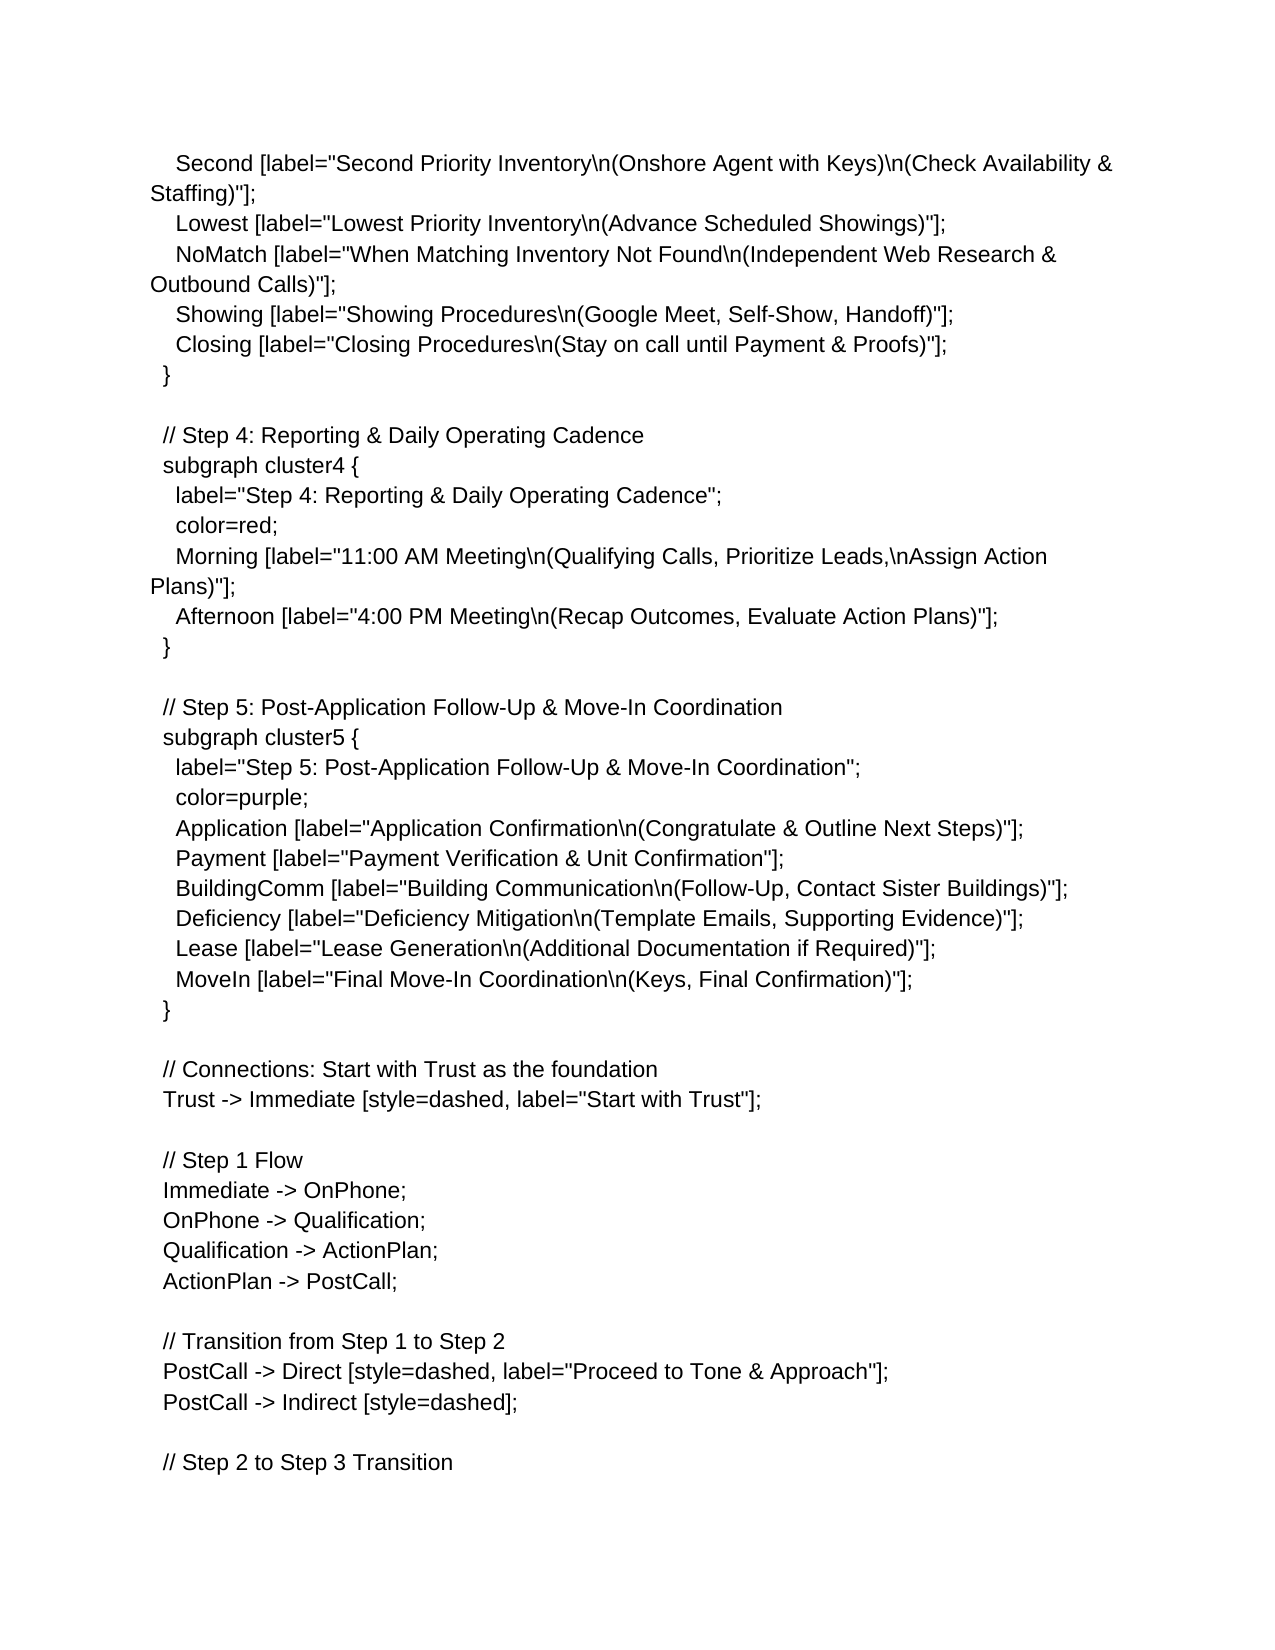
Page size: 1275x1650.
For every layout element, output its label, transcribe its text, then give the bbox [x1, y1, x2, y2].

text NoMatch [label="When Matching Inventory Not Found\n(Independent Web Research & Outbound Calls)"]; [150, 241, 1125, 297]
text } [150, 361, 1125, 388]
text // Step 4: Reporting & Daily Operating Cadence [150, 422, 1125, 448]
text // Step 5: Post-Application Follow-Up & Move-In Coordination [150, 694, 1125, 720]
text } [150, 996, 1125, 1022]
text Morning [label="11:00 AM Meeting\n(Qualifying Calls, Prioritize Leads,\nAssign Action Plans)"]; [150, 543, 1125, 599]
text } [150, 633, 1125, 660]
text OnPhone -> Qualification; [150, 1207, 1125, 1234]
text // Connections: Start with Trust as the foundation [150, 1056, 1125, 1083]
text label="Step 5: Post-Application Follow-Up & Move-In Coordination"; [150, 754, 1125, 781]
text Deficiency [label="Deficiency Mitigation\n(Template Emails, Supporting Evidence)"]; [150, 905, 1125, 932]
text subgraph cluster5 { [150, 724, 1125, 750]
text Payment [label="Payment Verification & Unit Confirmation"]; [150, 845, 1125, 871]
text Afternoon [label="4:00 PM Meeting\n(Recap Outcomes, Evaluate Action Plans)"]; [150, 603, 1125, 629]
text MoveIn [label="Final Move-In Coordination\n(Keys, Final Confirmation)"]; [150, 966, 1125, 992]
text PostCall -> Direct [style=dashed, label="Proceed to Tone & Approach"]; [150, 1358, 1125, 1385]
text // Step 1 Flow [150, 1147, 1125, 1173]
text Lease [label="Lease Generation\n(Additional Documentation if Required)"]; [150, 935, 1125, 962]
text // Step 2 to Step 3 Transition [150, 1449, 1125, 1475]
text Immediate -> OnPhone; [150, 1177, 1125, 1203]
text ActionPlan -> PostCall; [150, 1268, 1125, 1294]
text Trust -> Immediate [style=dashed, label="Start with Trust"]; [150, 1086, 1125, 1113]
text color=red; [150, 512, 1125, 539]
text PostCall -> Indirect [style=dashed]; [150, 1388, 1125, 1415]
text Second [label="Second Priority Inventory\n(Onshore Agent with Keys)\n(Check Availability & Staffing)"]; [150, 150, 1125, 207]
text Lowest [label="Lowest Priority Inventory\n(Advance Scheduled Showings)"]; [150, 210, 1125, 237]
text Application [label="Application Confirmation\n(Congratulate & Outline Next Steps)"]; [150, 814, 1125, 841]
text Showing [label="Showing Procedures\n(Google Meet, Self-Show, Handoff)"]; [150, 301, 1125, 327]
text label="Step 4: Reporting & Daily Operating Cadence"; [150, 482, 1125, 509]
text // Transition from Step 1 to Step 2 [150, 1328, 1125, 1354]
text Closing [label="Closing Procedures\n(Stay on call until Payment & Proofs)"]; [150, 331, 1125, 358]
text color=purple; [150, 784, 1125, 811]
text subgraph cluster4 { [150, 452, 1125, 478]
text Qualification -> ActionPlan; [150, 1237, 1125, 1264]
text BuildingComm [label="Building Communication\n(Follow-Up, Contact Sister Buildings)"]; [150, 875, 1125, 901]
